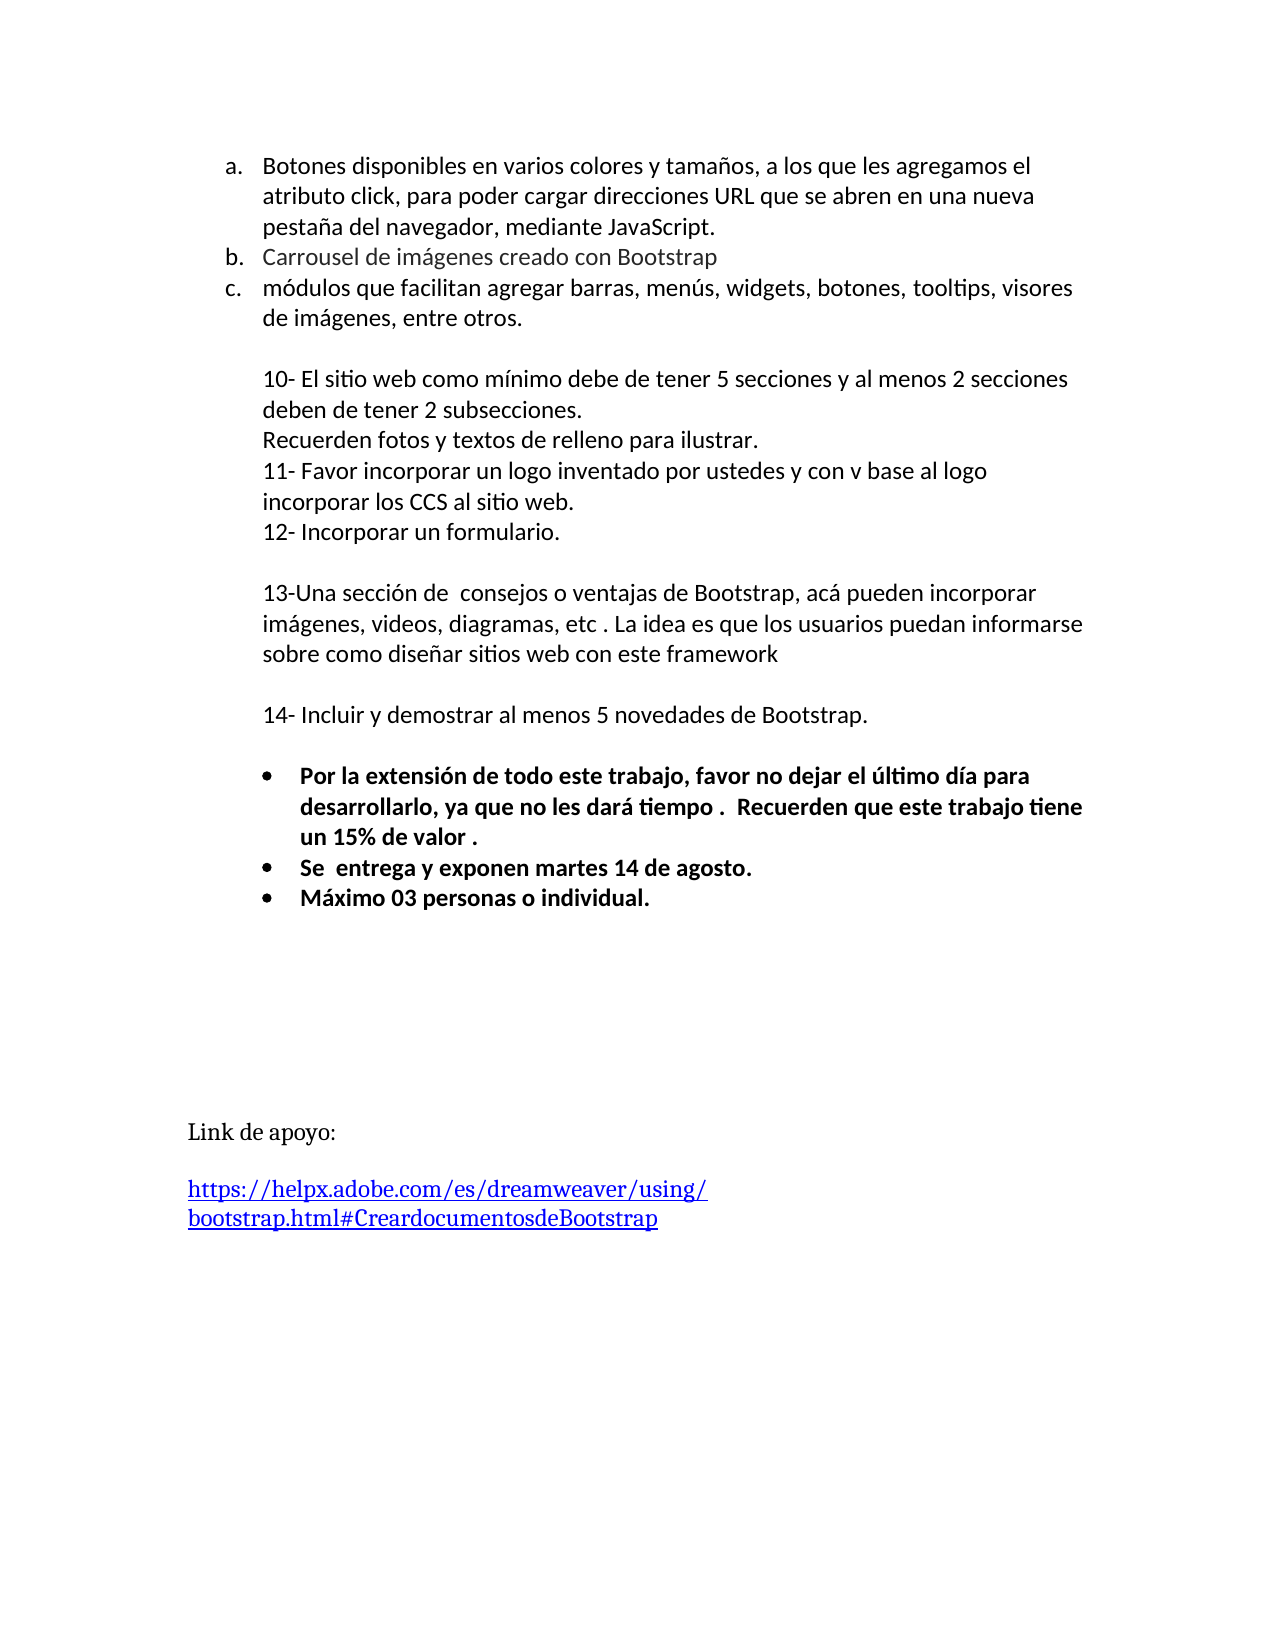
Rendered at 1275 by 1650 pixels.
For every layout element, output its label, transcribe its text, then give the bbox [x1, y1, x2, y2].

list Máximo 03 personas o individual. [262, 882, 1087, 913]
list 11- Favor incorporar un logo inventado por ustedes y con v base al logo incorporar los CCS al sitio web. [262, 455, 1087, 516]
list 13-Una sección de consejos o ventajas de Bootstrap, acá pueden incorporar imágenes, videos, diagramas, etc . La idea es que los usuarios puedan informarse sobre como diseñar sitios web con este framework [262, 577, 1087, 669]
list Carrousel de imágenes creado con Bootstrap [225, 242, 1087, 272]
text Link de apoyo: [187, 1118, 1087, 1147]
list 10- El sitio web como mínimo debe de tener 5 secciones y al menos 2 secciones deben de tener 2 subsecciones. [262, 364, 1087, 425]
list Por la extensión de todo este trabajo, favor no dejar el último día para desarrollarlo, ya que no les dará tiempo . Recuerden que este trabajo tiene un 15% de valor . [262, 760, 1087, 852]
text https://helpx.adobe.com/es/dreamweaver/using/bootstrap.html#CreardocumentosdeBootstrap [187, 1175, 1087, 1233]
list módulos que facilitan agregar barras, menús, widgets, botones, tooltips, visores de imágenes, entre otros. [225, 272, 1087, 333]
list 12- Incorporar un formulario. [262, 516, 1087, 547]
list Botones disponibles en varios colores y tamaños, a los que les agregamos el atributo click, para poder cargar direcciones URL que se abren en una nueva pestaña del navegador, mediante JavaScript. [225, 150, 1087, 242]
list Recuerden fotos y textos de relleno para ilustrar. [262, 425, 1087, 455]
list 14- Incluir y demostrar al menos 5 novedades de Bootstrap. [262, 699, 1087, 730]
list Se entrega y exponen martes 14 de agosto. [262, 852, 1087, 882]
